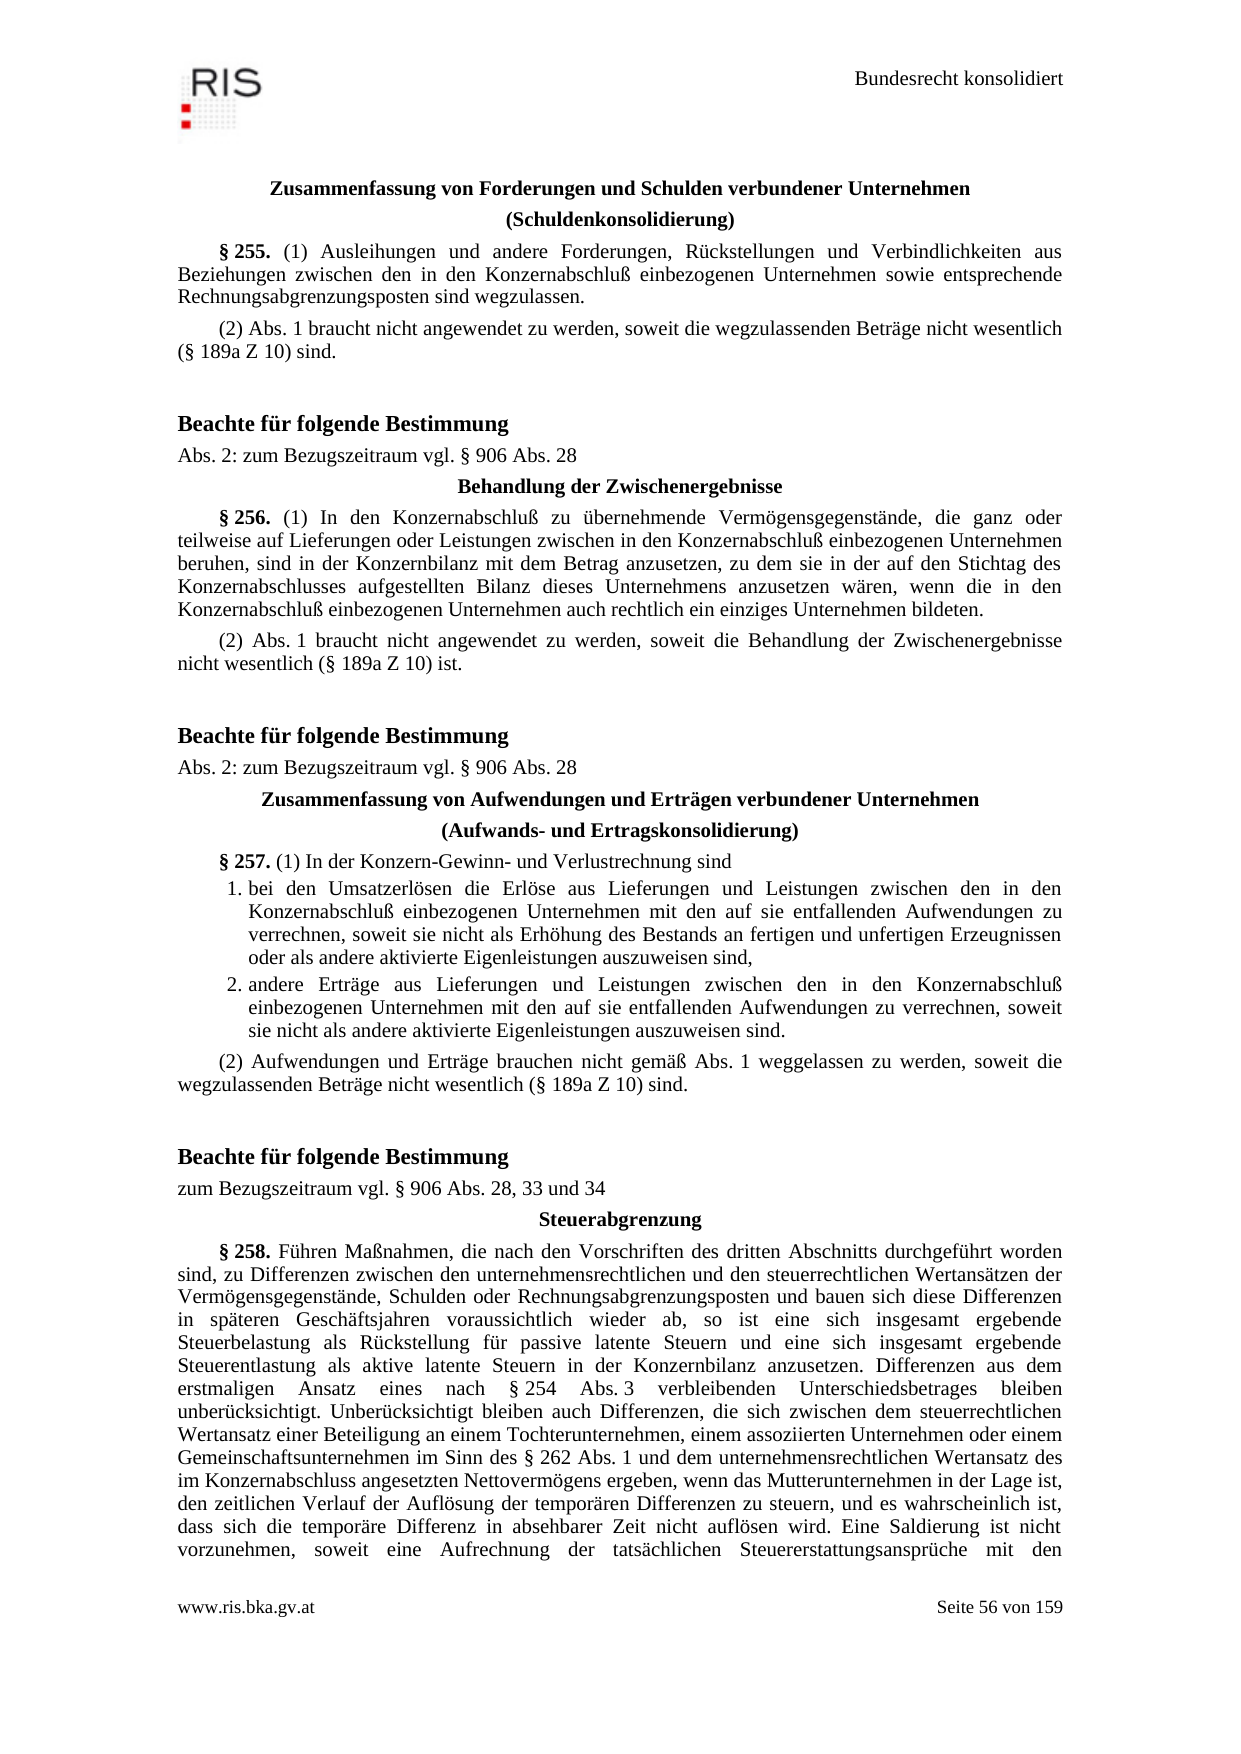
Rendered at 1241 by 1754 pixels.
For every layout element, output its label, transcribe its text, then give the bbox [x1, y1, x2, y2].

text § 255. (1) Ausleihungen und andere Forderungen, Rückstellungen und Verbindlichkeiten aus Beziehungen zwischen den in den Konzernabschluß einbezogenen Unternehmen sowie entsprechende Rechnungsabgrenzungsposten sind wegzulassen. [177, 240, 1063, 308]
text Steuerabgrenzung [177, 1208, 1063, 1231]
text (2) Abs. 1 braucht nicht angewendet zu werden, soweit die Behandlung der Zwischenergebnisse nicht wesentlich (§ 189a Z 10) ist. [177, 629, 1063, 675]
text § 256. (1) In den Konzernabschluß zu übernehmende Vermögensgegenstände, die ganz oder teilweise auf Lieferungen oder Leistungen zwischen in den Konzernabschluß einbezogenen Unternehmen beruhen, sind in der Konzernbilanz mit dem Betrag anzusetzen, zu dem sie in der auf den Stichtag des Konzernabschlusses aufgestellten Bilanz dieses Unternehmens anzusetzen wären, wenn die in den Konzernabschluß einbezogenen Unternehmen auch rechtlich ein einziges Unternehmen bildeten. [177, 506, 1063, 621]
text § 257. (1) In der Konzern-Gewinn- und Verlustrechnung sind [177, 850, 1063, 873]
text 1. bei den Umsatzerlösen die Erlöse aus Lieferungen und Leistungen zwischen den in den Konzernabschluß einbezogenen Unternehmen mit den auf sie entfallenden Aufwendungen zu verrechnen, soweit sie nicht als Erhöhung des Bestands an fertigen und unfertigen Erzeugnissen oder als andere aktivierte Eigenleistungen auszuweisen sind, [177, 877, 1063, 969]
text Zusammenfassung von Aufwendungen und Erträgen verbundener Unternehmen [177, 788, 1063, 811]
text 2. andere Erträge aus Lieferungen und Leistungen zwischen den in den Konzernabschluß einbezogenen Unternehmen mit den auf sie entfallenden Aufwendungen zu verrechnen, soweit sie nicht als andere aktivierte Eigenleistungen auszuweisen sind. [177, 973, 1063, 1042]
picture [177, 57, 264, 144]
text Zusammenfassung von Forderungen und Schulden verbundener Unternehmen [177, 177, 1063, 200]
text (2) Aufwendungen und Erträge brauchen nicht gemäß Abs. 1 weggelassen zu werden, soweit die wegzulassenden Beträge nicht wesentlich (§ 189a Z 10) sind. [177, 1050, 1063, 1096]
text Beachte für folgende Bestimmung [177, 413, 1063, 436]
text Abs. 2: zum Bezugszeitraum vgl. § 906 Abs. 28 [177, 444, 1063, 467]
text Beachte für folgende Bestimmung [177, 1146, 1063, 1169]
text (Aufwands- und Ertragskonsolidierung) [177, 819, 1063, 842]
text (2) Abs. 1 braucht nicht angewendet zu werden, soweit die wegzulassenden Beträge nicht wesentlich (§ 189a Z 10) sind. [177, 317, 1063, 363]
text Abs. 2: zum Bezugszeitraum vgl. § 906 Abs. 28 [177, 756, 1063, 779]
text Behandlung der Zwischenergebnisse [177, 475, 1063, 498]
text (Schuldenkonsolidierung) [177, 208, 1063, 231]
text zum Bezugszeitraum vgl. § 906 Abs. 28, 33 und 34 [177, 1177, 1063, 1200]
text Beachte für folgende Bestimmung [177, 725, 1063, 748]
